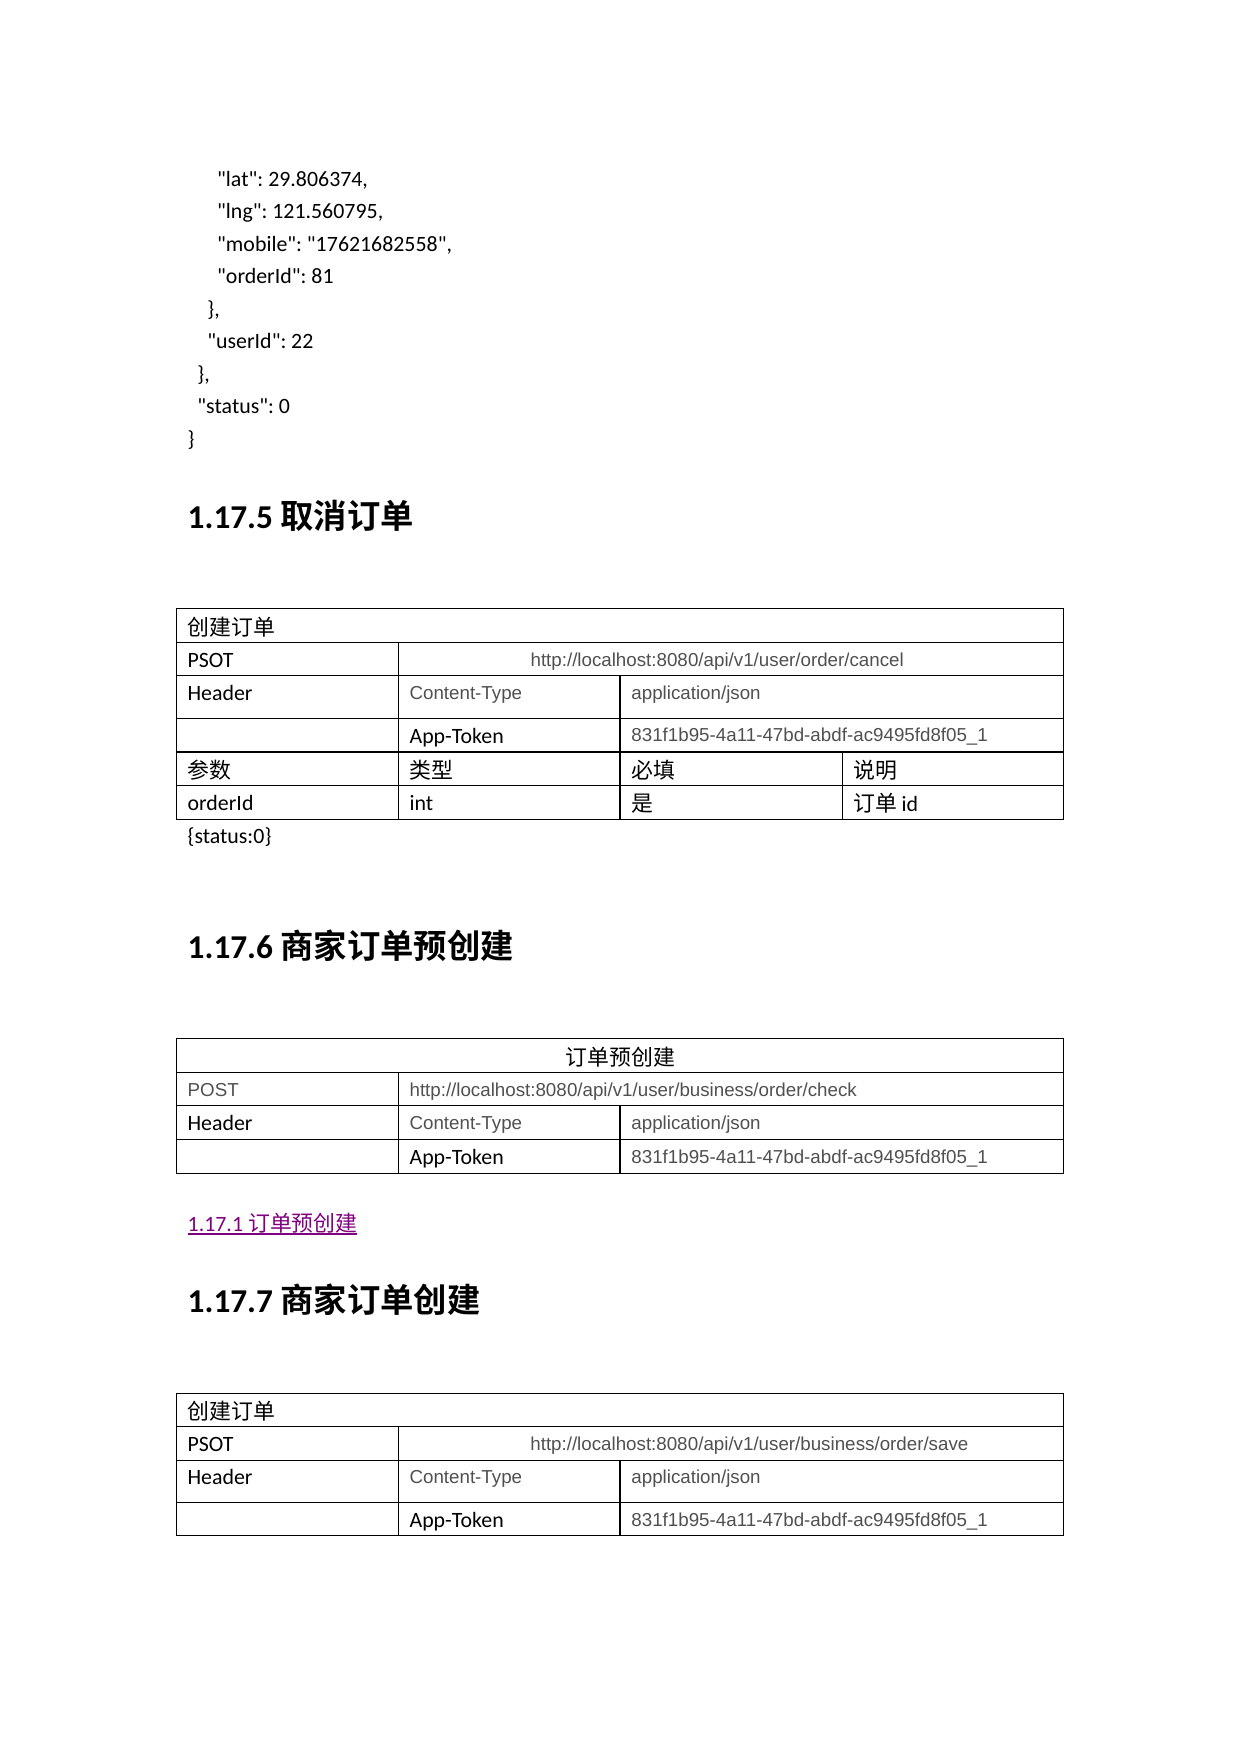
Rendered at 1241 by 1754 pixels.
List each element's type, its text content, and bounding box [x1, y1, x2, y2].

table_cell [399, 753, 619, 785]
text }, [187, 292, 1053, 324]
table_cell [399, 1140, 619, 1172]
subtitle 1.17.5 取消订单 [187, 482, 1053, 547]
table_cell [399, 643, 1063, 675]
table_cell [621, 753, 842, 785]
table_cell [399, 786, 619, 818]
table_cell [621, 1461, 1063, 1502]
text "orderId": 81 [187, 259, 1053, 292]
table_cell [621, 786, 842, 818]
text "userId": 22 [187, 324, 1053, 357]
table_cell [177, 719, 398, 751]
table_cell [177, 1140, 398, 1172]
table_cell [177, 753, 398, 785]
text "status": 0 [187, 389, 1053, 422]
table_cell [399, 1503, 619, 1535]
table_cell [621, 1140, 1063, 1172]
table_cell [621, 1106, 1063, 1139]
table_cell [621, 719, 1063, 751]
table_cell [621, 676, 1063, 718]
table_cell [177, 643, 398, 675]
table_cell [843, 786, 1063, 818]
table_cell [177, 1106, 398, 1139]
subtitle 1.17.7 商家订单创建 [187, 1266, 1053, 1331]
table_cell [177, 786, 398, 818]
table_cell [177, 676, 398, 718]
subtitle 1.17.6 商家订单预创建 [187, 912, 1053, 977]
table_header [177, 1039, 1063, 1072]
text "lng": 121.560795, [187, 194, 1053, 227]
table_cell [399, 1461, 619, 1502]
text 1.17.1 订单预创建 [187, 1206, 1053, 1238]
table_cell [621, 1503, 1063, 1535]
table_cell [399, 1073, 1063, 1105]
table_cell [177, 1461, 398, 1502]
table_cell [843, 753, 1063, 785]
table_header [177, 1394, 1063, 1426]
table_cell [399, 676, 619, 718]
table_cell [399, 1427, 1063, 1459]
text }, [187, 357, 1053, 389]
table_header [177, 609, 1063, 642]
text {status:0} [187, 820, 1053, 852]
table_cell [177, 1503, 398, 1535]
text "lat": 29.806374, [187, 162, 1053, 194]
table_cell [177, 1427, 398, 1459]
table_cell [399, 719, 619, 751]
text "mobile": "17621682558", [187, 227, 1053, 259]
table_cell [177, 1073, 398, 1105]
text } [187, 422, 1053, 454]
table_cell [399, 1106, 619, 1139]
